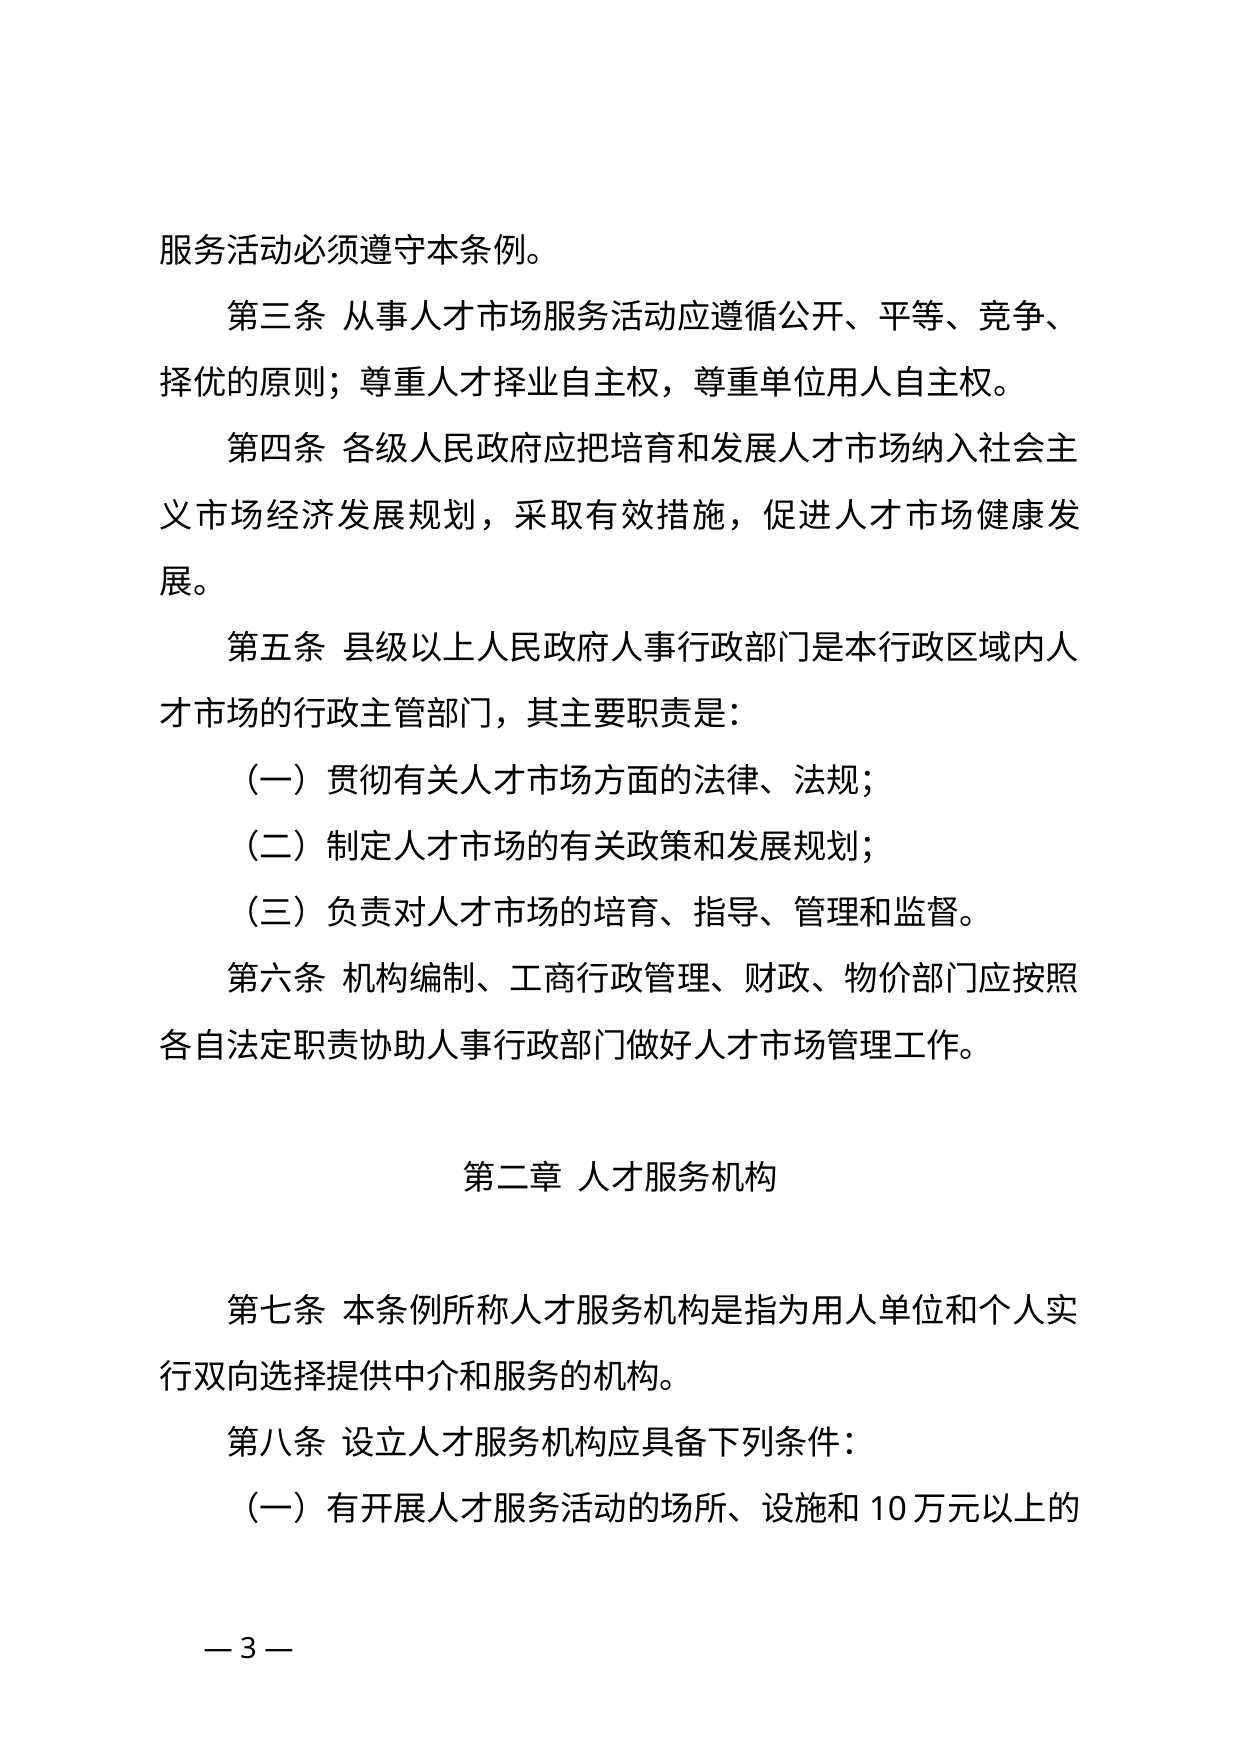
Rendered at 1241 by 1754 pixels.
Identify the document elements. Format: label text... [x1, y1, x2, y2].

text （二）制定人才市场的有关政策和发展规划； [159, 811, 1081, 877]
text （三）负责对人才市场的培育、指导、管理和监督。 [159, 877, 1081, 943]
text 第四条 各级人民政府应把培育和发展人才市场纳入社会主义市场经济发展规划，采取有效措施，促进人才市场健康发展。 [159, 413, 1081, 612]
subtitle 第二章 人才服务机构 [159, 1142, 1081, 1208]
text （一）贯彻有关人才市场方面的法律、法规； [159, 744, 1081, 811]
text 第七条 本条例所称人才服务机构是指为用人单位和个人实行双向选择提供中介和服务的机构。 [159, 1274, 1081, 1407]
text 第六条 机构编制、工商行政管理、财政、物价部门应按照各自法定职责协助人事行政部门做好人才市场管理工作。 [159, 943, 1081, 1076]
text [159, 214, 1081, 281]
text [159, 1473, 1081, 1539]
text 第八条 设立人才服务机构应具备下列条件： [159, 1407, 1081, 1473]
text 第三条 从事人才市场服务活动应遵循公开、平等、竞争、择优的原则；尊重人才择业自主权，尊重单位用人自主权。 [159, 281, 1081, 413]
text 第五条 县级以上人民政府人事行政部门是本行政区域内人才市场的行政主管部门，其主要职责是： [159, 612, 1081, 744]
